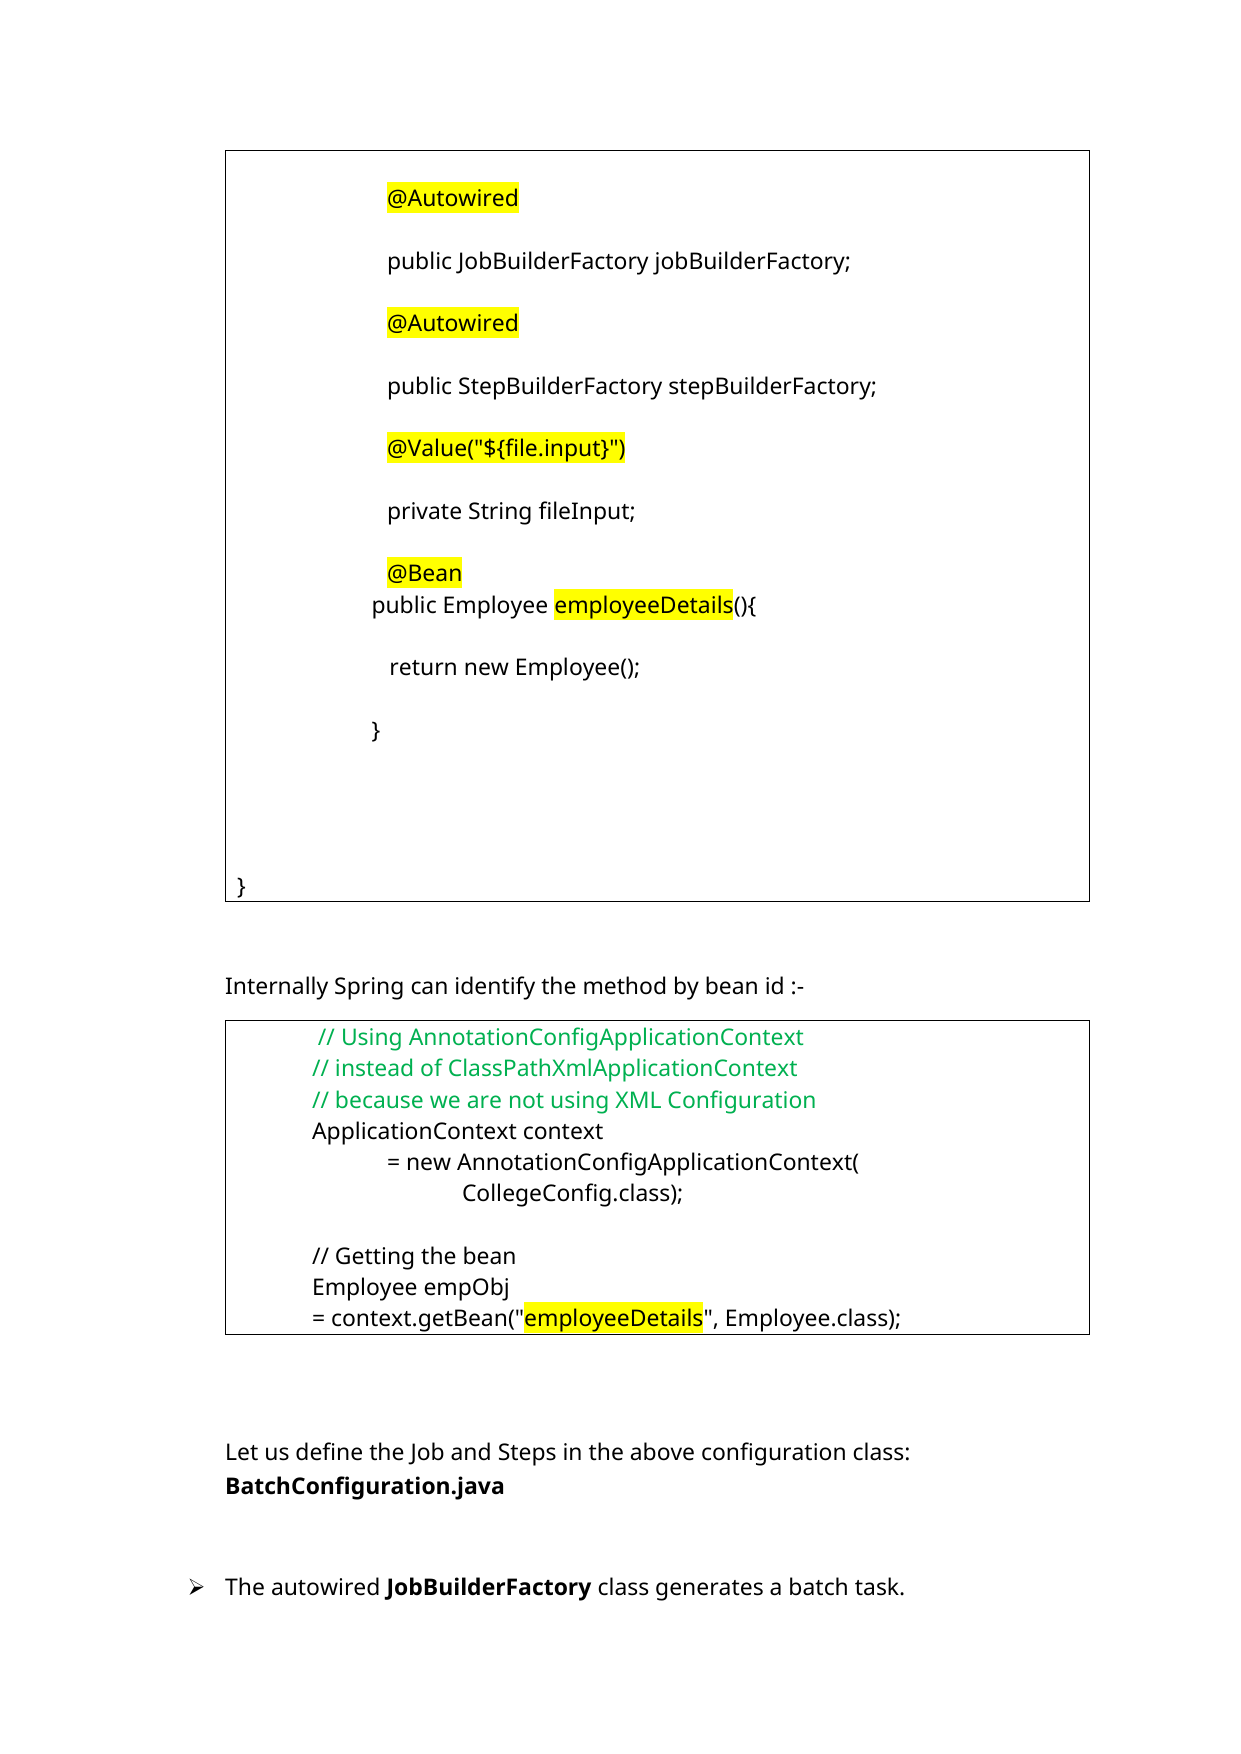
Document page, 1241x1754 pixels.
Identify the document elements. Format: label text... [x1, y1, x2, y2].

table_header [226, 151, 1089, 901]
table_header // Using AnnotationConfigApplicationContext // instead of ClassPathXmlApplicationContext // because we are not using XML Configuration ApplicationContext context = new AnnotationConfigApplicationContext( CollegeConfig.class); // Getting the bean Employee empObj = context.getBean("employeeDetails", Employee.class); [226, 1021, 1089, 1333]
list Let us define the Job and Steps in the above configuration class: BatchConfiguration.java [225, 1436, 1090, 1501]
list Internally Spring can identify the method by bean id :- [225, 969, 1090, 1001]
list The autowired JobBuilderFactory class generates a batch task. [187, 1571, 1090, 1602]
